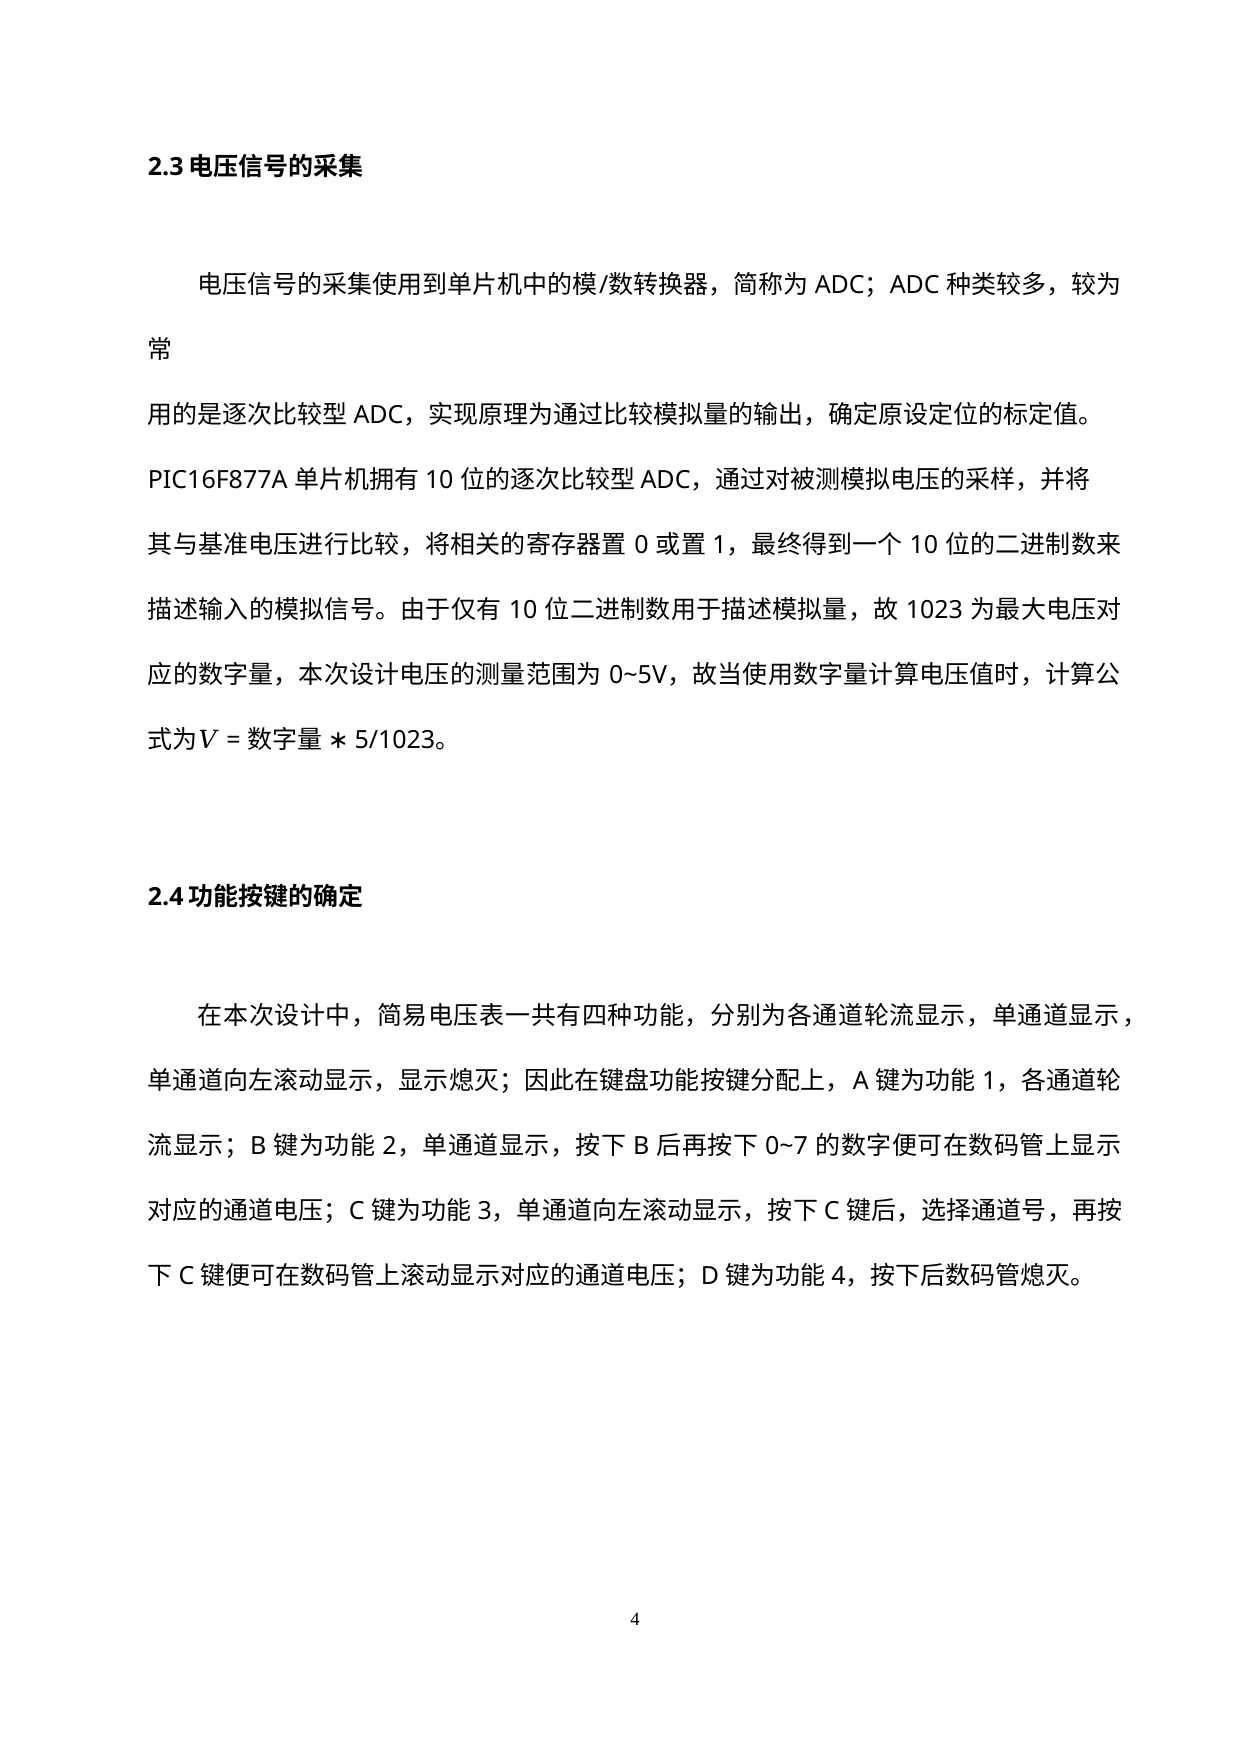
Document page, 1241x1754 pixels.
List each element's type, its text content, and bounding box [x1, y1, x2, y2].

subtitle 2.4功能按键的确定 [148, 862, 1122, 927]
subtitle 2.3电压信号的采集 [148, 132, 1122, 197]
text 在本次设计中，简易电压表一共有四种功能，分别为各通道轮流显示，单通道显示，单通道向左滚动显示，显示熄灭；因此在键盘功能按键分配上，A 键为功能 1，各通道轮流显示；B 键为功能 2，单通道显示，按下 B 后再按下 0~7 的数字便可在数码管上显示对应的通道电压；C 键为功能 3，单通道向左滚动显示，按下 C 键后，选择通道号，再按下 C 键便可在数码管上滚动显示对应的通道电压；D 键为功能 4，按下后数码管熄灭。 [148, 981, 1122, 1306]
text 电压信号的采集使用到单片机中的模/数转换器，简称为 ADC；ADC 种类较多，较为常 [148, 250, 1122, 380]
text 其与基准电压进行比较，将相关的寄存器置 0 或置 1，最终得到一个 10 位的二进制数来描述输入的模拟信号。由于仅有 10 位二进制数用于描述模拟量，故 1023 为最大电压对应的数字量，本次设计电压的测量范围为 0~5V，故当使用数字量计算电压值时，计算公式为𝑉 = 数字量 ∗ 5/1023。 [148, 510, 1122, 835]
text 用的是逐次比较型 ADC，实现原理为通过比较模拟量的输出，确定原设定位的标定值。 [148, 380, 1122, 445]
text PIC16F877A 单片机拥有 10 位的逐次比较型 ADC，通过对被测模拟电压的采样，并将 [148, 445, 1122, 510]
